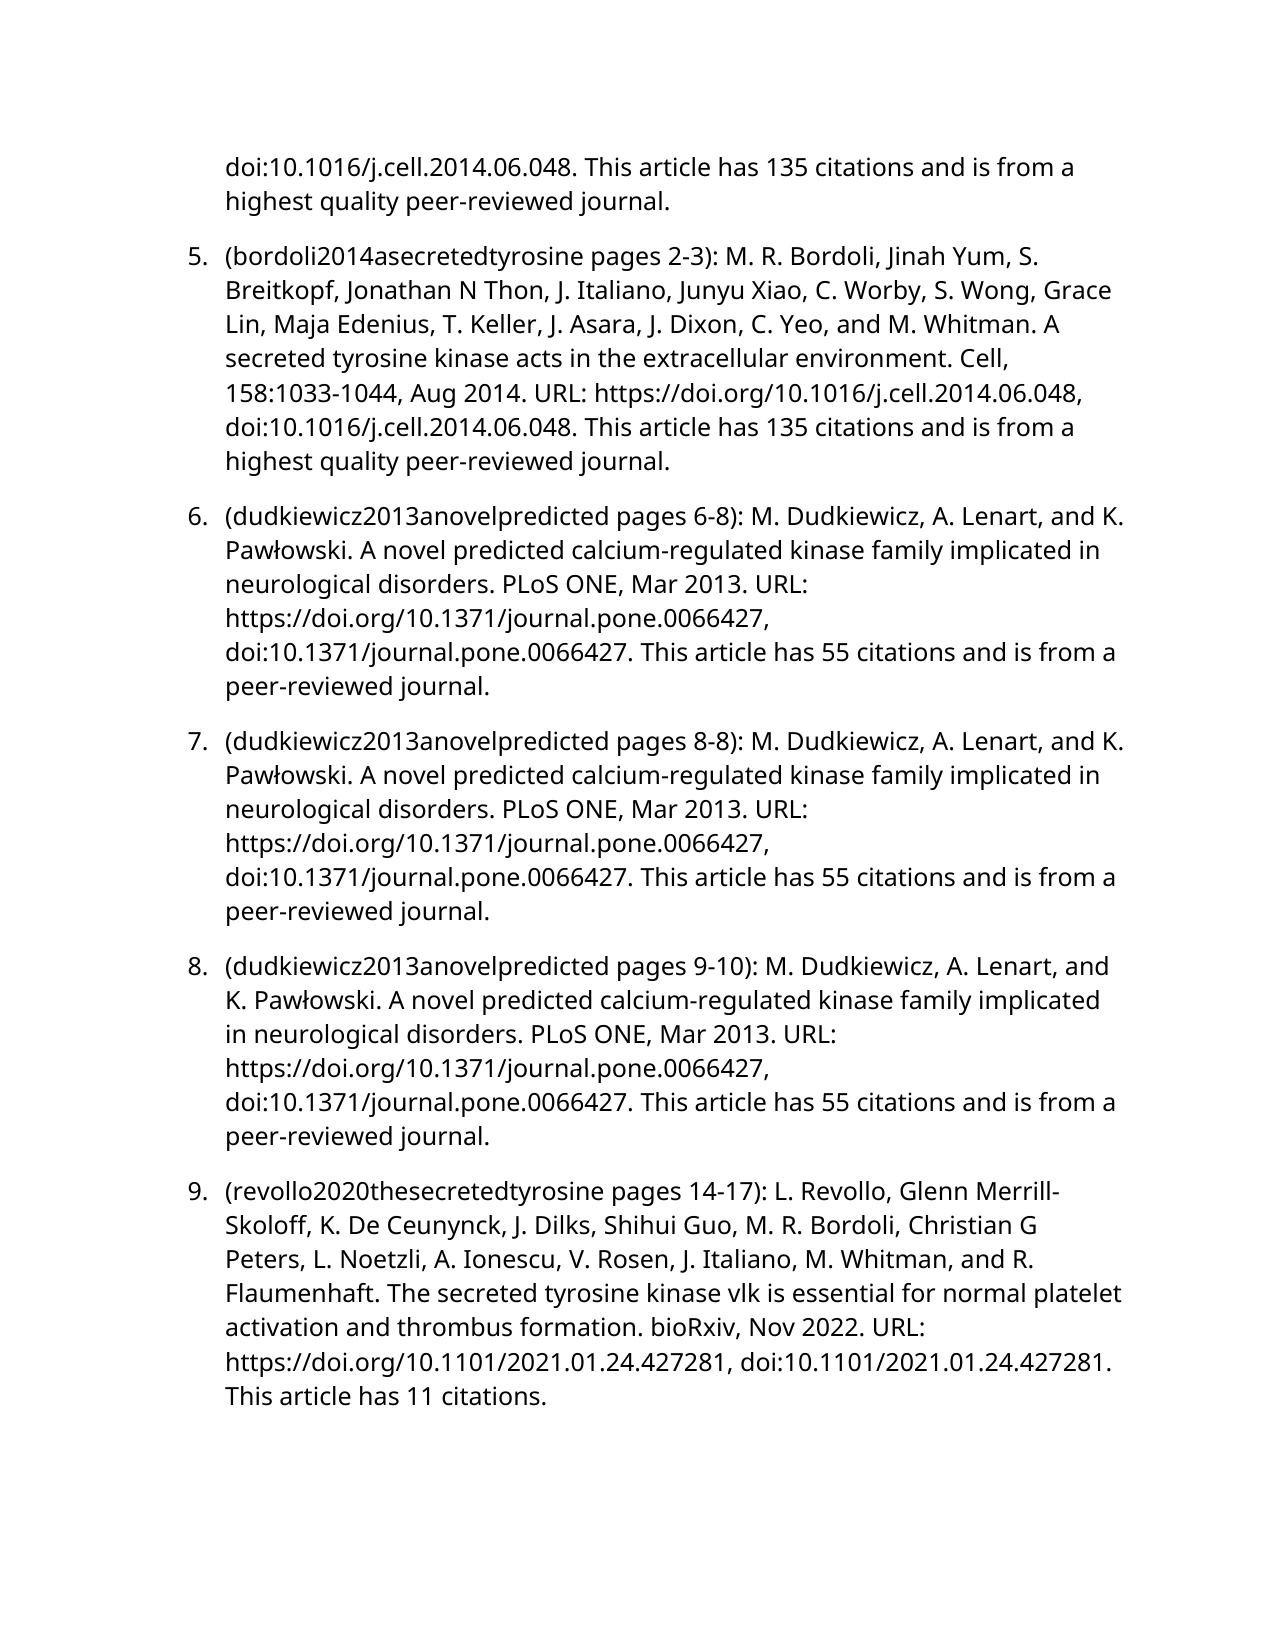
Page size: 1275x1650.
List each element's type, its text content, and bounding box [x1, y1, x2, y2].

list (dudkiewicz2013anovelpredicted pages 9-10): M. Dudkiewicz, A. Lenart, and K. Pawłowski. A novel predicted calcium-regulated kinase family implicated in neurological disorders. PLoS ONE, Mar 2013. URL: https://doi.org/10.1371/journal.pone.0066427, doi:10.1371/journal.pone.0066427. This article has 55 citations and is from a peer-reviewed journal. [187, 949, 1125, 1153]
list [187, 150, 1125, 218]
list (revollo2020thesecretedtyrosine pages 14-17): L. Revollo, Glenn Merrill-Skoloff, K. De Ceunynck, J. Dilks, Shihui Guo, M. R. Bordoli, Christian G Peters, L. Noetzli, A. Ionescu, V. Rosen, J. Italiano, M. Whitman, and R. Flaumenhaft. The secreted tyrosine kinase vlk is essential for normal platelet activation and thrombus formation. bioRxiv, Nov 2022. URL: https://doi.org/10.1101/2021.01.24.427281, doi:10.1101/2021.01.24.427281. This article has 11 citations. [187, 1174, 1125, 1412]
list (bordoli2014asecretedtyrosine pages 2-3): M. R. Bordoli, Jinah Yum, S. Breitkopf, Jonathan N Thon, J. Italiano, Junyu Xiao, C. Worby, S. Wong, Grace Lin, Maja Edenius, T. Keller, J. Asara, J. Dixon, C. Yeo, and M. Whitman. A secreted tyrosine kinase acts in the extracellular environment. Cell, 158:1033-1044, Aug 2014. URL: https://doi.org/10.1016/j.cell.2014.06.048, doi:10.1016/j.cell.2014.06.048. This article has 135 citations and is from a highest quality peer-reviewed journal. [187, 239, 1125, 477]
list (dudkiewicz2013anovelpredicted pages 8-8): M. Dudkiewicz, A. Lenart, and K. Pawłowski. A novel predicted calcium-regulated kinase family implicated in neurological disorders. PLoS ONE, Mar 2013. URL: https://doi.org/10.1371/journal.pone.0066427, doi:10.1371/journal.pone.0066427. This article has 55 citations and is from a peer-reviewed journal. [187, 723, 1125, 928]
list (dudkiewicz2013anovelpredicted pages 6-8): M. Dudkiewicz, A. Lenart, and K. Pawłowski. A novel predicted calcium-regulated kinase family implicated in neurological disorders. PLoS ONE, Mar 2013. URL: https://doi.org/10.1371/journal.pone.0066427, doi:10.1371/journal.pone.0066427. This article has 55 citations and is from a peer-reviewed journal. [187, 498, 1125, 703]
